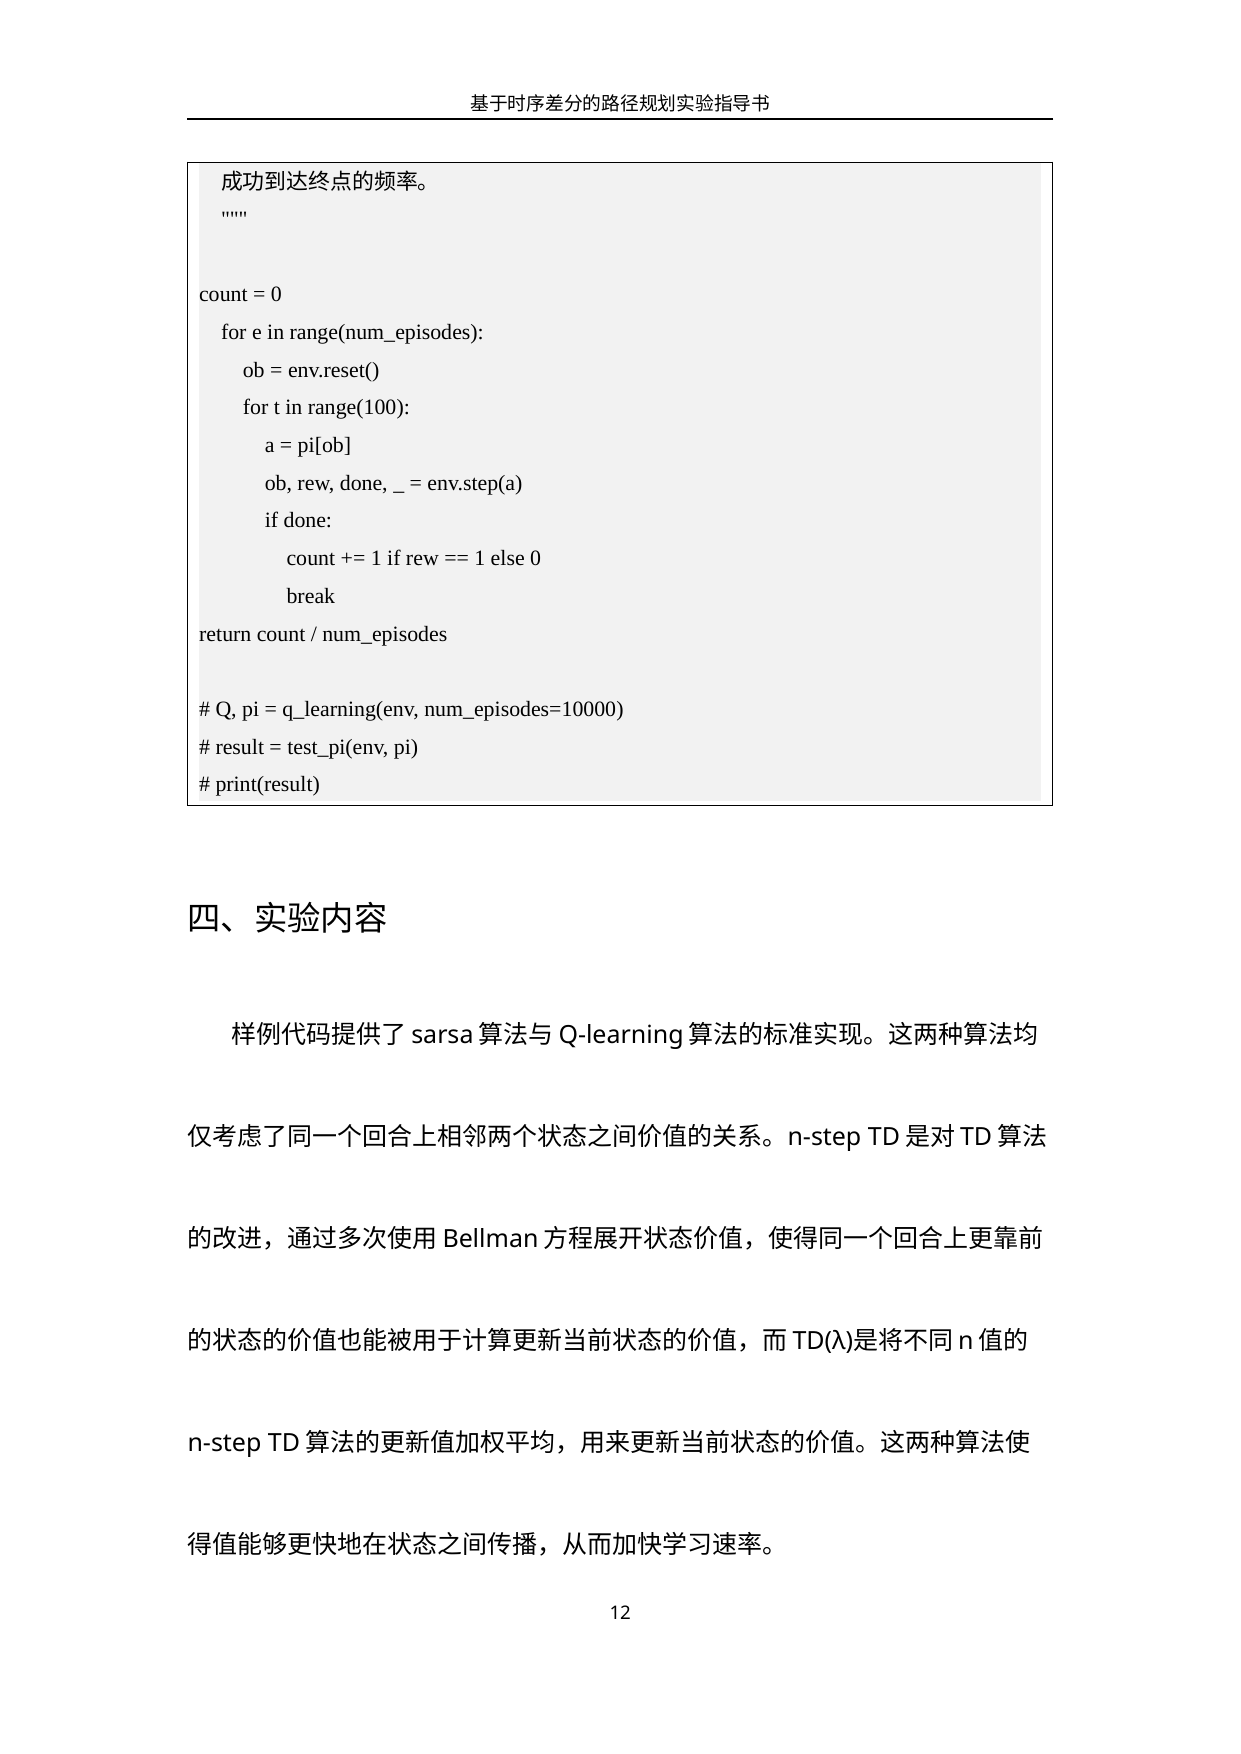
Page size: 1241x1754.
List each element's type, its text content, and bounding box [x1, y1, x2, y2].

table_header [188, 163, 1052, 805]
text 样例代码提供了sarsa算法与Q-learning算法的标准实现。这两种算法均仅考虑了同一个回合上相邻两个状态之间价值的关系。n-step TD是对TD算法的改进，通过多次使用Bellman方程展开状态价值，使得同一个回合上更靠前的状态的价值也能被用于计算更新当前状态的价值，而TD(λ)是将不同n值的n-step TD算法的更新值加权平均，用来更新当前状态的价值。这两种算法使得值能够更快地在状态之间传播，从而加快学习速率。 [187, 999, 1053, 1576]
subtitle 四、实验内容 [187, 882, 1053, 950]
